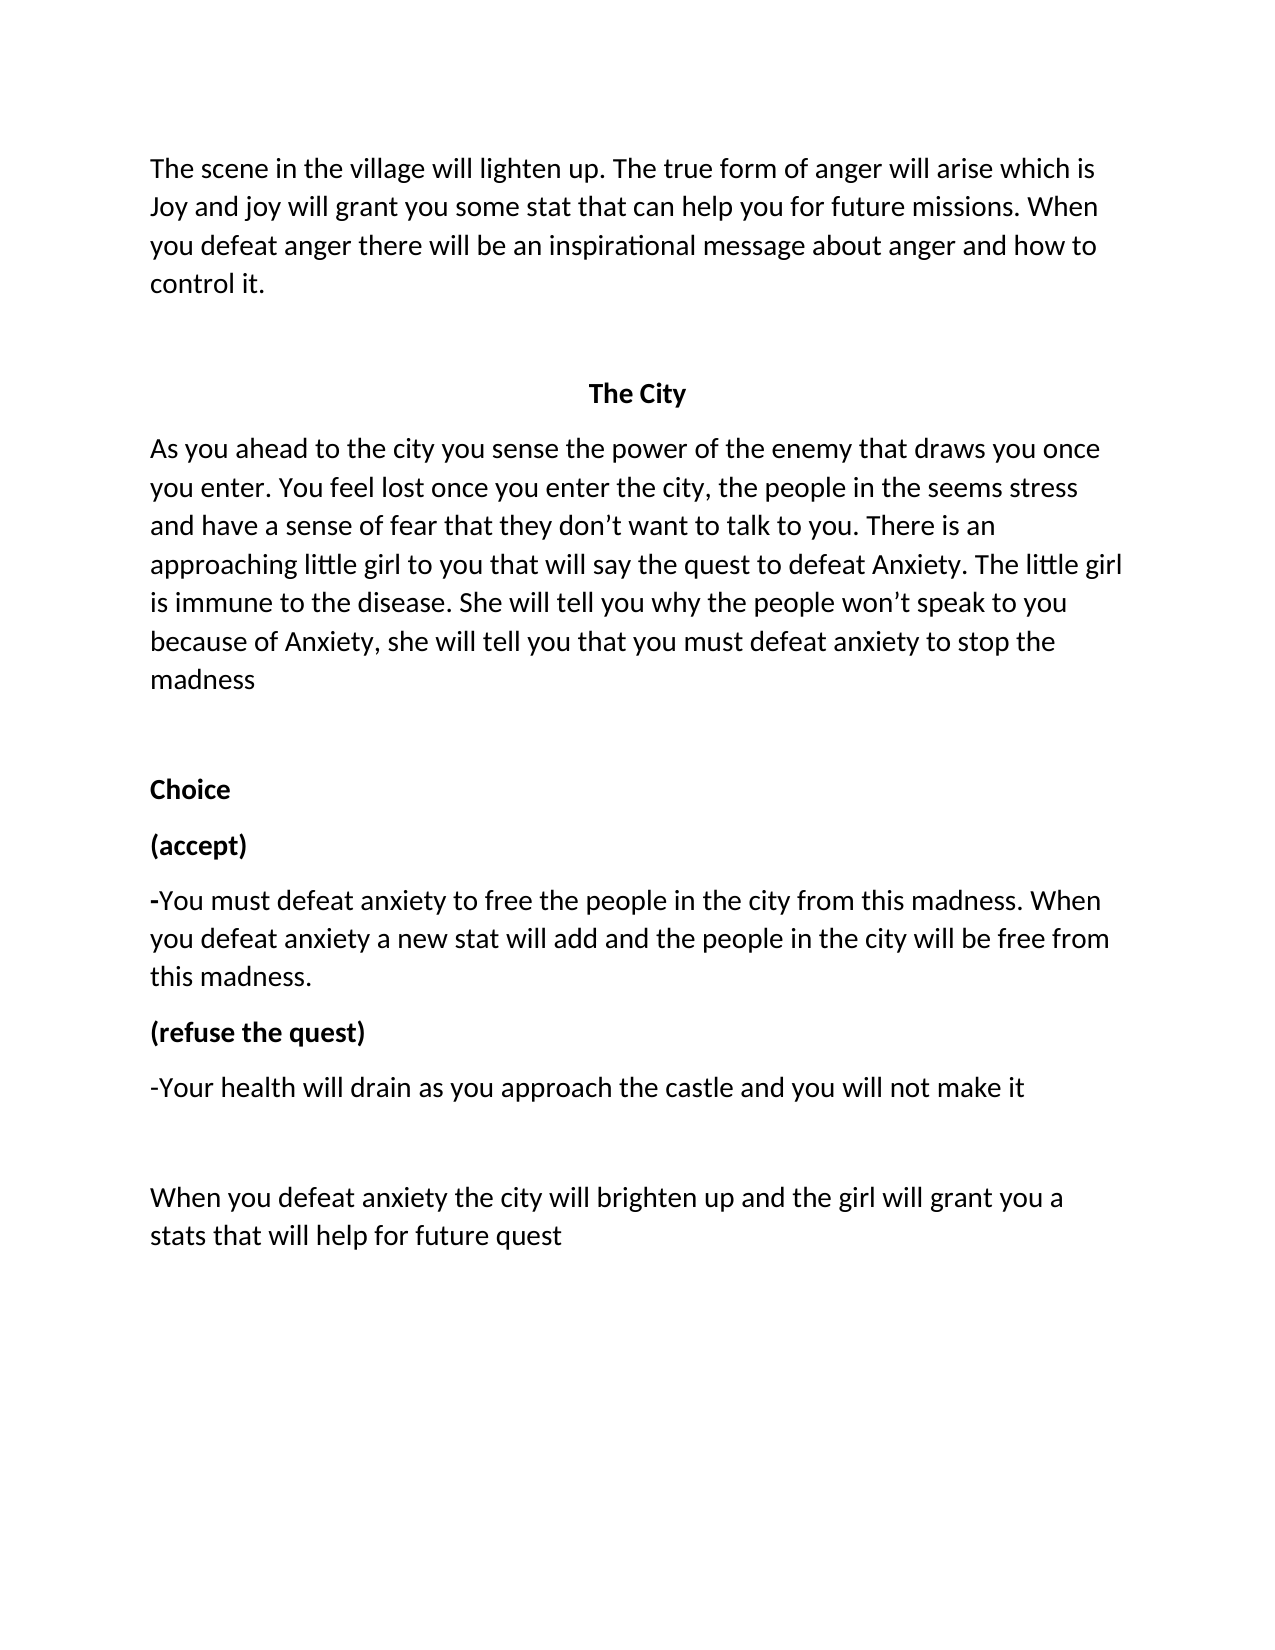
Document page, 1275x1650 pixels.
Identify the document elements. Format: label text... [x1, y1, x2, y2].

text (refuse the quest) [150, 1014, 1125, 1049]
text Choice [150, 771, 1125, 807]
text As you ahead to the city you sense the power of the enemy that draws you once you enter. You feel lost once you enter the city, the people in the seems stress and have a sense of fear that they don’t want to talk to you. There is an approaching little girl to you that will say the quest to defeat Anxiety. The little girl is immune to the disease. She will tell you why the people won’t speak to you because of Anxiety, she will tell you that you must defeat anxiety to stop the madness [150, 431, 1125, 697]
text The scene in the village will lighten up. The true form of anger will arise which is Joy and joy will grant you some stat that can help you for future missions. When you defeat anger there will be an inspirational message about anger and how to control it. [150, 150, 1125, 301]
text (accept) [150, 827, 1125, 862]
text The City [150, 376, 1125, 411]
text -Your health will drain as you approach the castle and you will not make it [150, 1069, 1125, 1104]
text When you defeat anxiety the city will brighten up and the girl will grant you a stats that will help for future quest [150, 1179, 1125, 1253]
text -You must defeat anxiety to free the people in the city from this madness. When you defeat anxiety a new stat will add and the people in the city will be free from this madness. [150, 882, 1125, 994]
